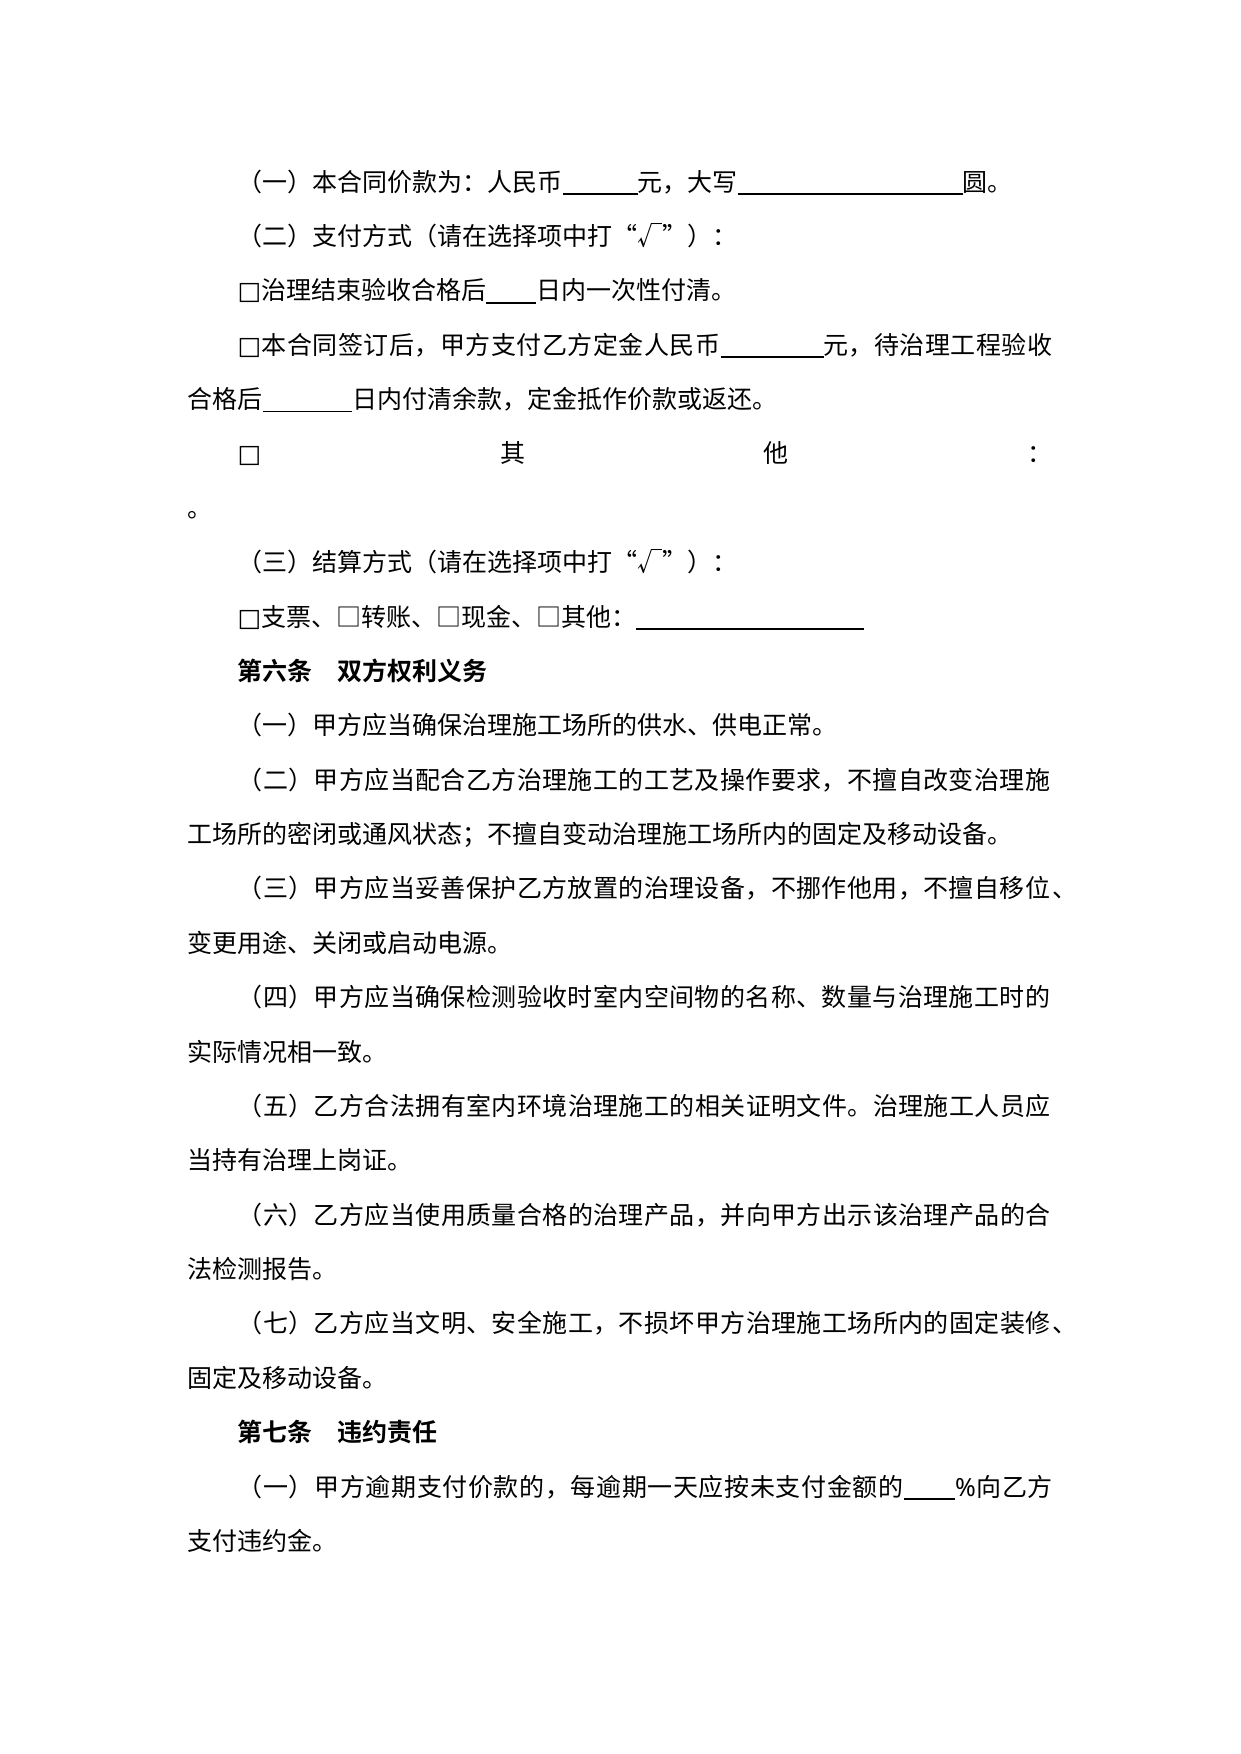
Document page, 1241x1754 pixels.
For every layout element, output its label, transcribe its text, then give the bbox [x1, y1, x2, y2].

text （五）乙方合法拥有室内环境治理施工的相关证明文件。治理施工人员应当持有治理上岗证。 [187, 1086, 1053, 1177]
text （四）甲方应当确保检测验收时室内空间物的名称、数量与治理施工时的实际情况相一致。 [187, 978, 1053, 1068]
text （一）甲方应当确保治理施工场所的供水、供电正常。 [187, 706, 1053, 742]
text （三）甲方应当妥善保护乙方放置的治理设备，不挪作他用，不擅自移位、变更用途、关闭或启动电源。 [187, 869, 1053, 959]
text 第七条 违约责任 [187, 1413, 1053, 1449]
text （一）本合同价款为：人民币 元，大写 圆。 [187, 162, 1053, 198]
text □支票、□转账、□现金、□其他： [187, 597, 1053, 633]
text （二）支付方式（请在选择项中打“√”）： [187, 216, 1053, 253]
text （二）甲方应当配合乙方治理施工的工艺及操作要求，不擅自改变治理施工场所的密闭或通风状态；不擅自变动治理施工场所内的固定及移动设备。 [187, 760, 1053, 851]
text （六）乙方应当使用质量合格的治理产品，并向甲方出示该治理产品的合法检测报告。 [187, 1195, 1053, 1286]
text □本合同签订后，甲方支付乙方定金人民币 元，待治理工程验收合格后 日内付清余款，定金抵作价款或返还。 [187, 325, 1053, 416]
text （一）甲方逾期支付价款的，每逾期一天应按未支付金额的 %向乙方支付违约金。 [187, 1467, 1053, 1558]
text （七）乙方应当文明、安全施工，不损坏甲方治理施工场所内的固定装修、固定及移动设备。 [187, 1304, 1053, 1394]
text （三）结算方式（请在选择项中打“√”）： [187, 543, 1053, 579]
text 第六条 双方权利义务 [187, 651, 1053, 688]
text □治理结束验收合格后 日内一次性付清。 [187, 271, 1053, 307]
text □其他： 。 [187, 434, 1053, 524]
